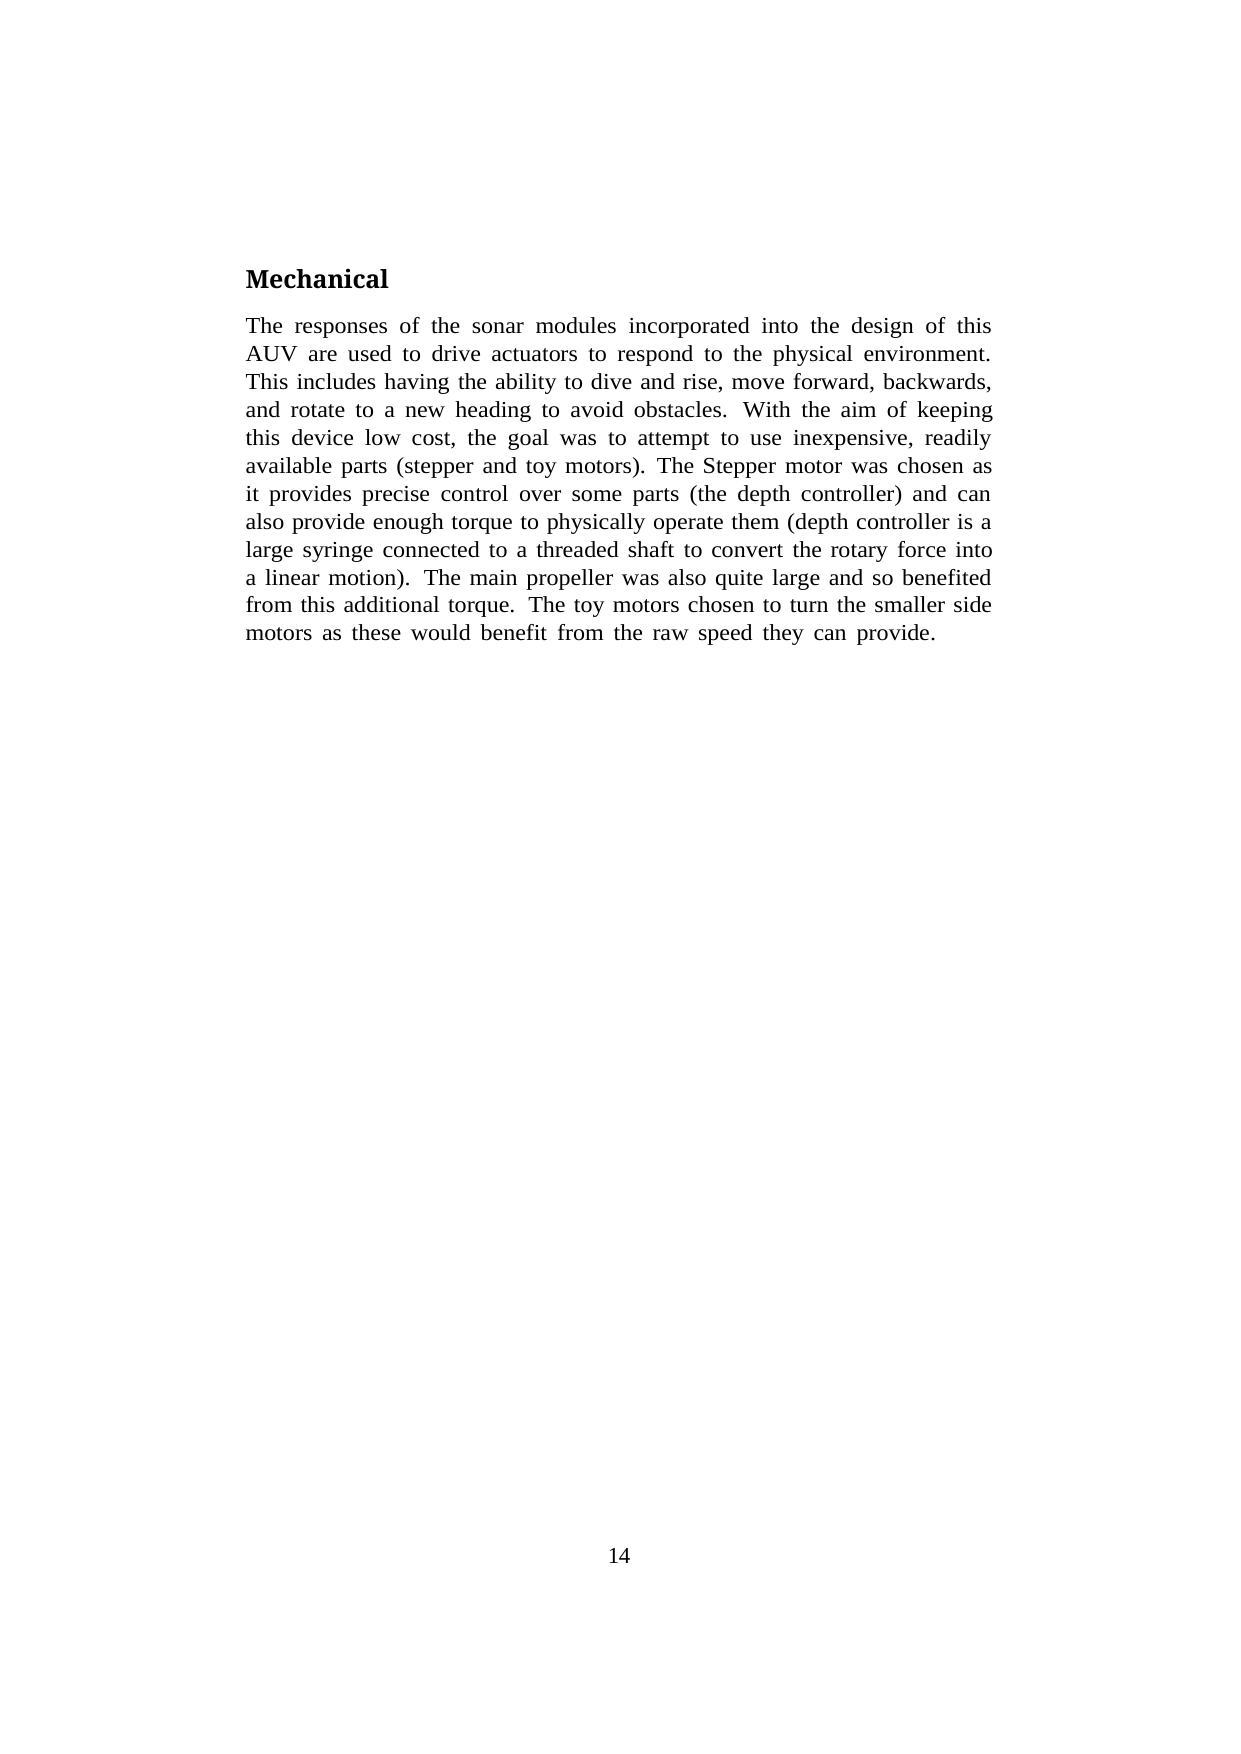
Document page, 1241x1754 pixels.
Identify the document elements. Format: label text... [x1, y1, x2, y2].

text The responses of the sonar modules incorporated into the design of this AUV are used to drive actuators to respond to the physical environment. This includes having the ability to dive and rise, move forward, backwards, and rotate to a new heading to avoid obstacles. With the aim of keeping this device low cost, the goal was to attempt to use inexpensive, readily available parts (stepper and toy motors). The Stepper motor was chosen as it provides precise control over some parts (the depth controller) and can also provide enough torque to physically operate them (depth controller is a large syringe connected to a threaded shaft to convert the rotary force into a linear motion). The main propeller was also quite large and so benefited from this additional torque. The toy motors chosen to turn the smaller side motors as these would benefit from the raw speed they can provide. [245, 312, 993, 646]
subtitle Mechanical [245, 262, 1240, 296]
